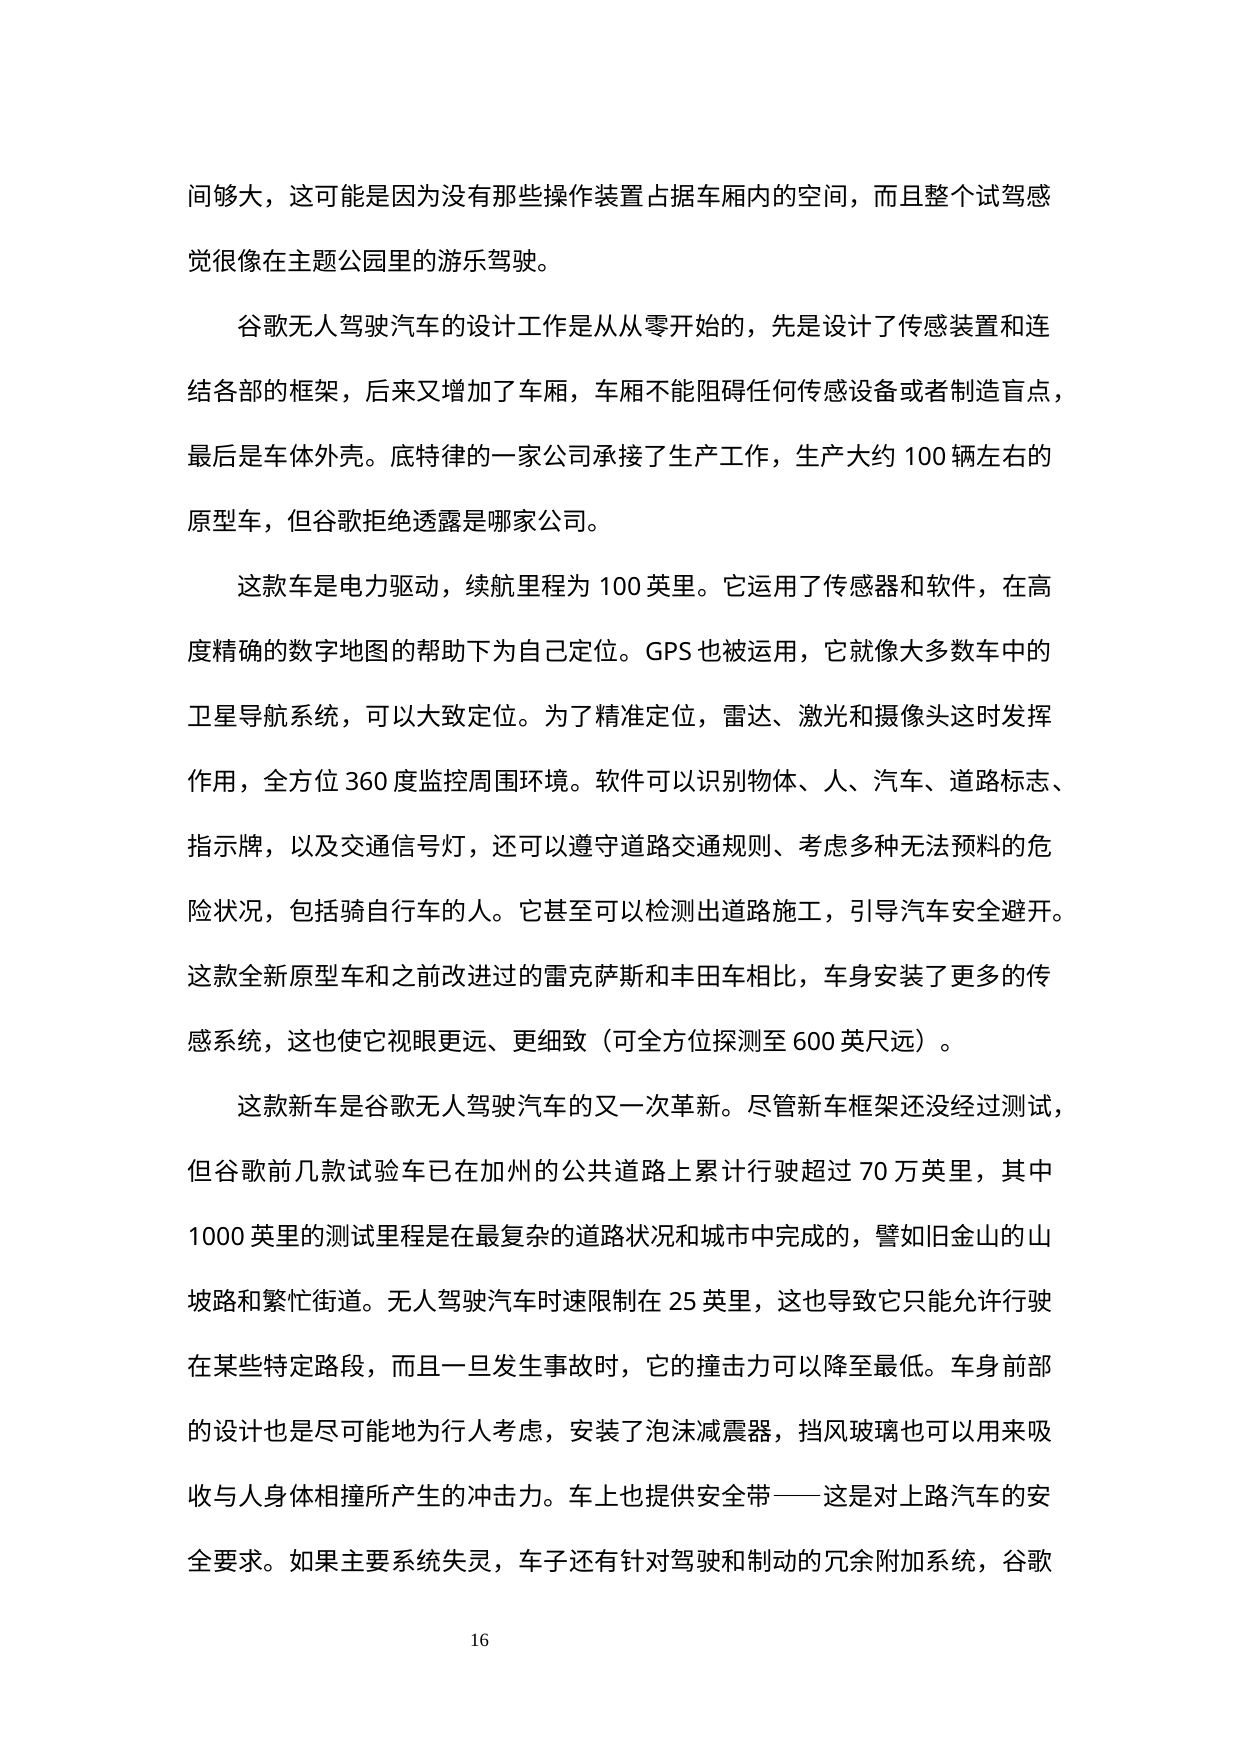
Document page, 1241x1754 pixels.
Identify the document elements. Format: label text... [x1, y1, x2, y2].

text 谷歌无人驾驶汽车的设计工作是从从零开始的，先是设计了传感装置和连结各部的框架，后来又增加了车厢，车厢不能阻碍任何传感设备或者制造盲点，最后是车体外壳。底特律的一家公司承接了生产工作，生产大约100辆左右的原型车，但谷歌拒绝透露是哪家公司。 [187, 292, 1053, 552]
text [187, 162, 1053, 292]
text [187, 1072, 1053, 1592]
text 这款车是电力驱动，续航里程为100英里。它运用了传感器和软件，在高度精确的数字地图的帮助下为自己定位。GPS也被运用，它就像大多数车中的卫星导航系统，可以大致定位。为了精准定位，雷达、激光和摄像头这时发挥作用，全方位360度监控周围环境。软件可以识别物体、人、汽车、道路标志、指示牌，以及交通信号灯，还可以遵守道路交通规则、考虑多种无法预料的危险状况，包括骑自行车的人。它甚至可以检测出道路施工，引导汽车安全避开。这款全新原型车和之前改进过的雷克萨斯和丰田车相比，车身安装了更多的传感系统，这也使它视眼更远、更细致（可全方位探测至600英尺远）。 [187, 552, 1053, 1072]
